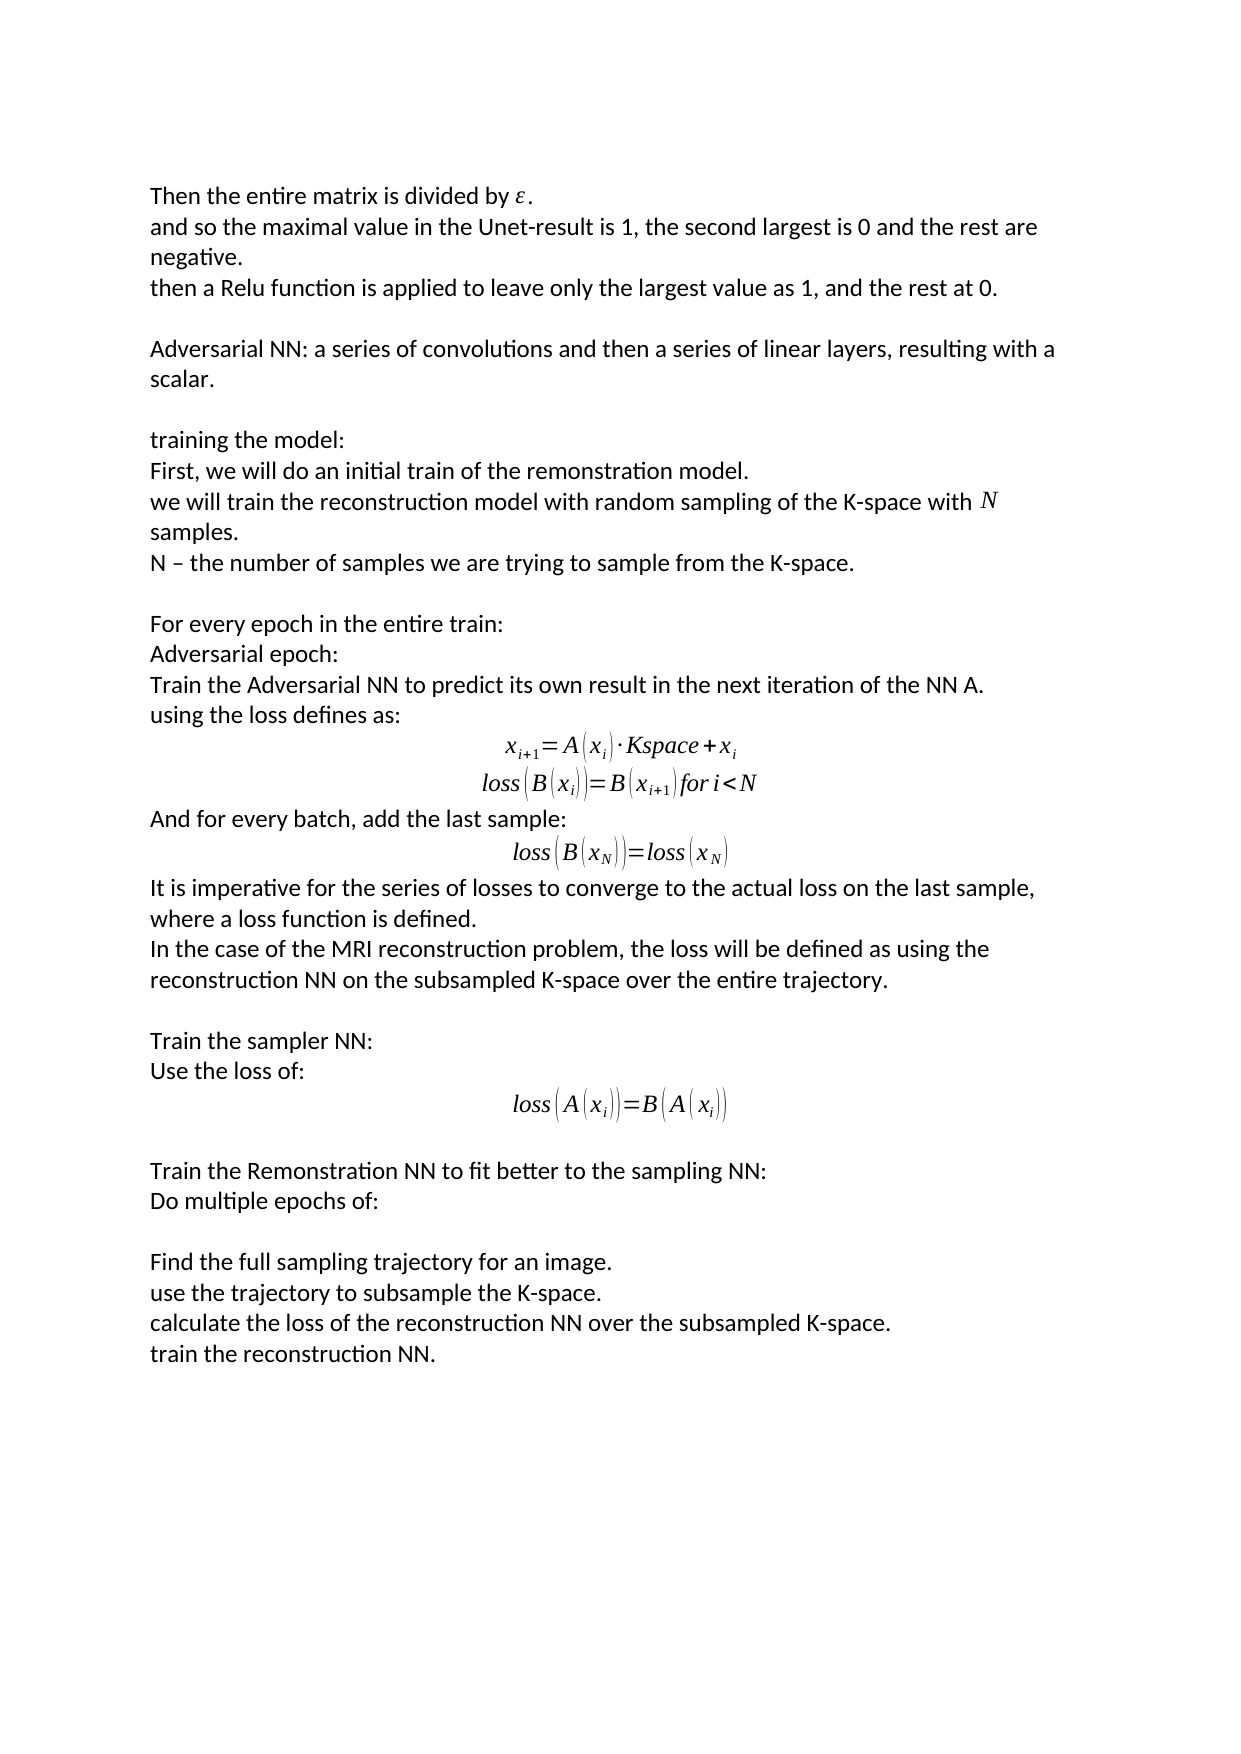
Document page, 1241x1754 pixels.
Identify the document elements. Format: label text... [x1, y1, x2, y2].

text Find the full sampling trajectory for an image. use the trajectory to subsample the K-space. calculate the loss of the reconstruction NN over the subsampled K-space. train the reconstruction NN. [150, 1246, 1090, 1368]
text And for every batch, add the last sample: [150, 803, 1090, 834]
text Use the loss of: [150, 1055, 1090, 1086]
text Train the sampler NN: [150, 1025, 1090, 1055]
text Train the Adversarial NN to predict its own result in the next iteration of the NN A. using the loss defines as: [150, 669, 1090, 730]
text Adversarial epoch: [150, 638, 1090, 669]
text and so the maximal value in the Unet-result is 1, the second largest is 0 and the rest are negative. then a Relu function is applied to leave only the largest value as 1, and the rest at 0. [150, 211, 1090, 303]
text Then the entire matrix is divided by . [150, 181, 1090, 211]
text In the case of the MRI reconstruction problem, the loss will be defined as using the reconstruction NN on the subsampled K-space over the entire trajectory. [150, 933, 1090, 994]
text Train the Remonstration NN to fit better to the sampling NN: [150, 1155, 1090, 1185]
text For every epoch in the entire train: [150, 608, 1090, 638]
text Adversarial NN: a series of convolutions and then a series of linear layers, resulting with a scalar. training the model: [150, 333, 1090, 455]
text It is imperative for the series of losses to converge to the actual loss on the last sample, where a loss function is defined. [150, 872, 1090, 933]
text First, we will do an initial train of the remonstration model. we will train the reconstruction model with random sampling of the K-space with samples. N – the number of samples we are trying to sample from the K-space. [150, 455, 1090, 608]
text Do multiple epochs of: [150, 1185, 1090, 1216]
